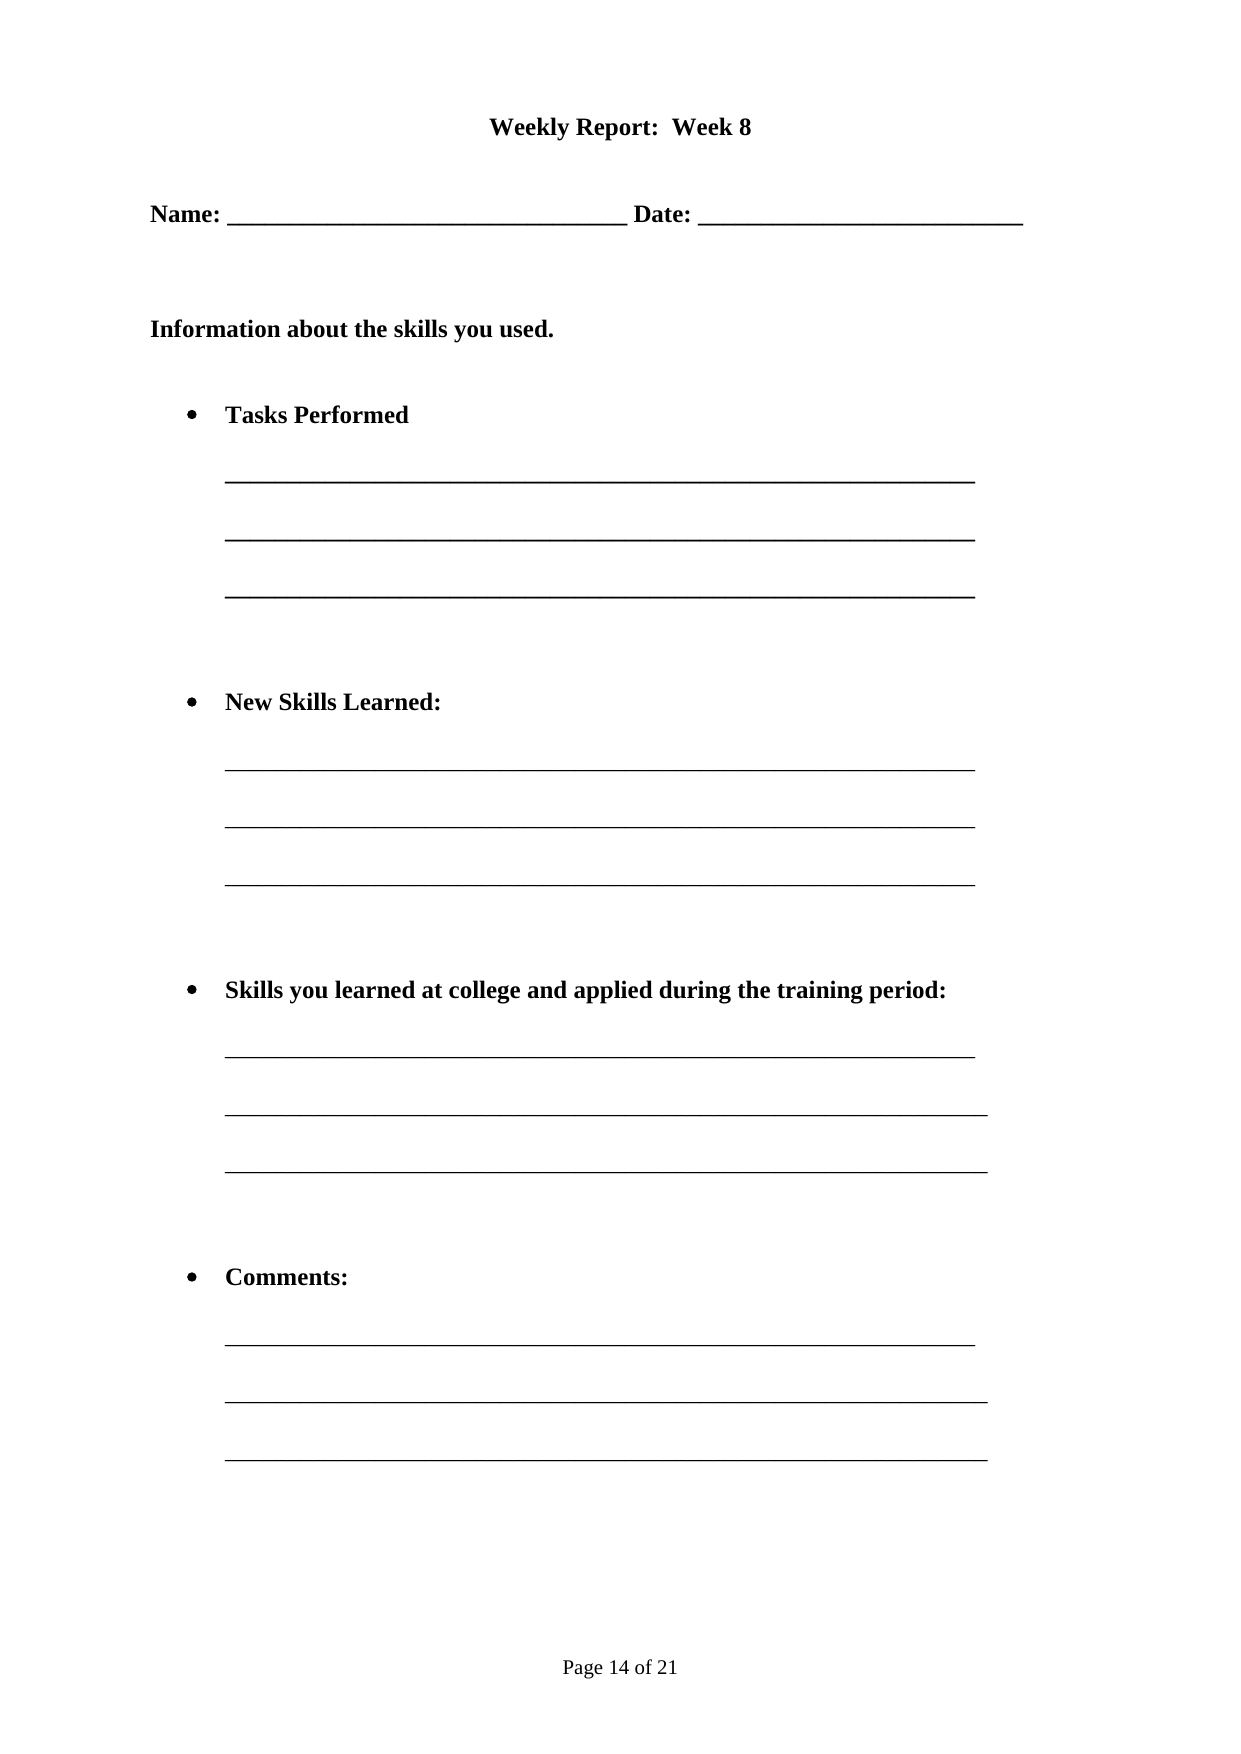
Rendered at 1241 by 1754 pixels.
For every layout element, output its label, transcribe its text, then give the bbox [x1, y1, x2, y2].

text _____________________________________________________________ [150, 1147, 1090, 1176]
list Comments: [187, 1262, 1090, 1291]
text Weekly Report: Week 8 [150, 112, 1090, 141]
text _____________________________________________________________ [150, 1435, 1090, 1464]
text ____________________________________________________________ [150, 860, 1090, 889]
text ____________________________________________________________ [150, 802, 1090, 831]
text Name: ________________________________ Date: __________________________ [150, 199, 1090, 227]
text ____________________________________________________________ [150, 515, 1090, 544]
text ____________________________________________________________ [150, 457, 1090, 486]
text ____________________________________________________________ [150, 572, 1090, 601]
text ____________________________________________________________ [150, 1032, 1090, 1061]
list Tasks Performed [187, 400, 1090, 429]
text Information about the skills you used. [150, 314, 1090, 342]
text _____________________________________________________________ [150, 1090, 1090, 1119]
list Skills you learned at college and applied during the training period: [187, 975, 1090, 1004]
list New Skills Learned: [187, 687, 1090, 716]
text ____________________________________________________________ [150, 1320, 1090, 1349]
text ____________________________________________________________ [150, 745, 1090, 774]
text _____________________________________________________________ [150, 1377, 1090, 1406]
